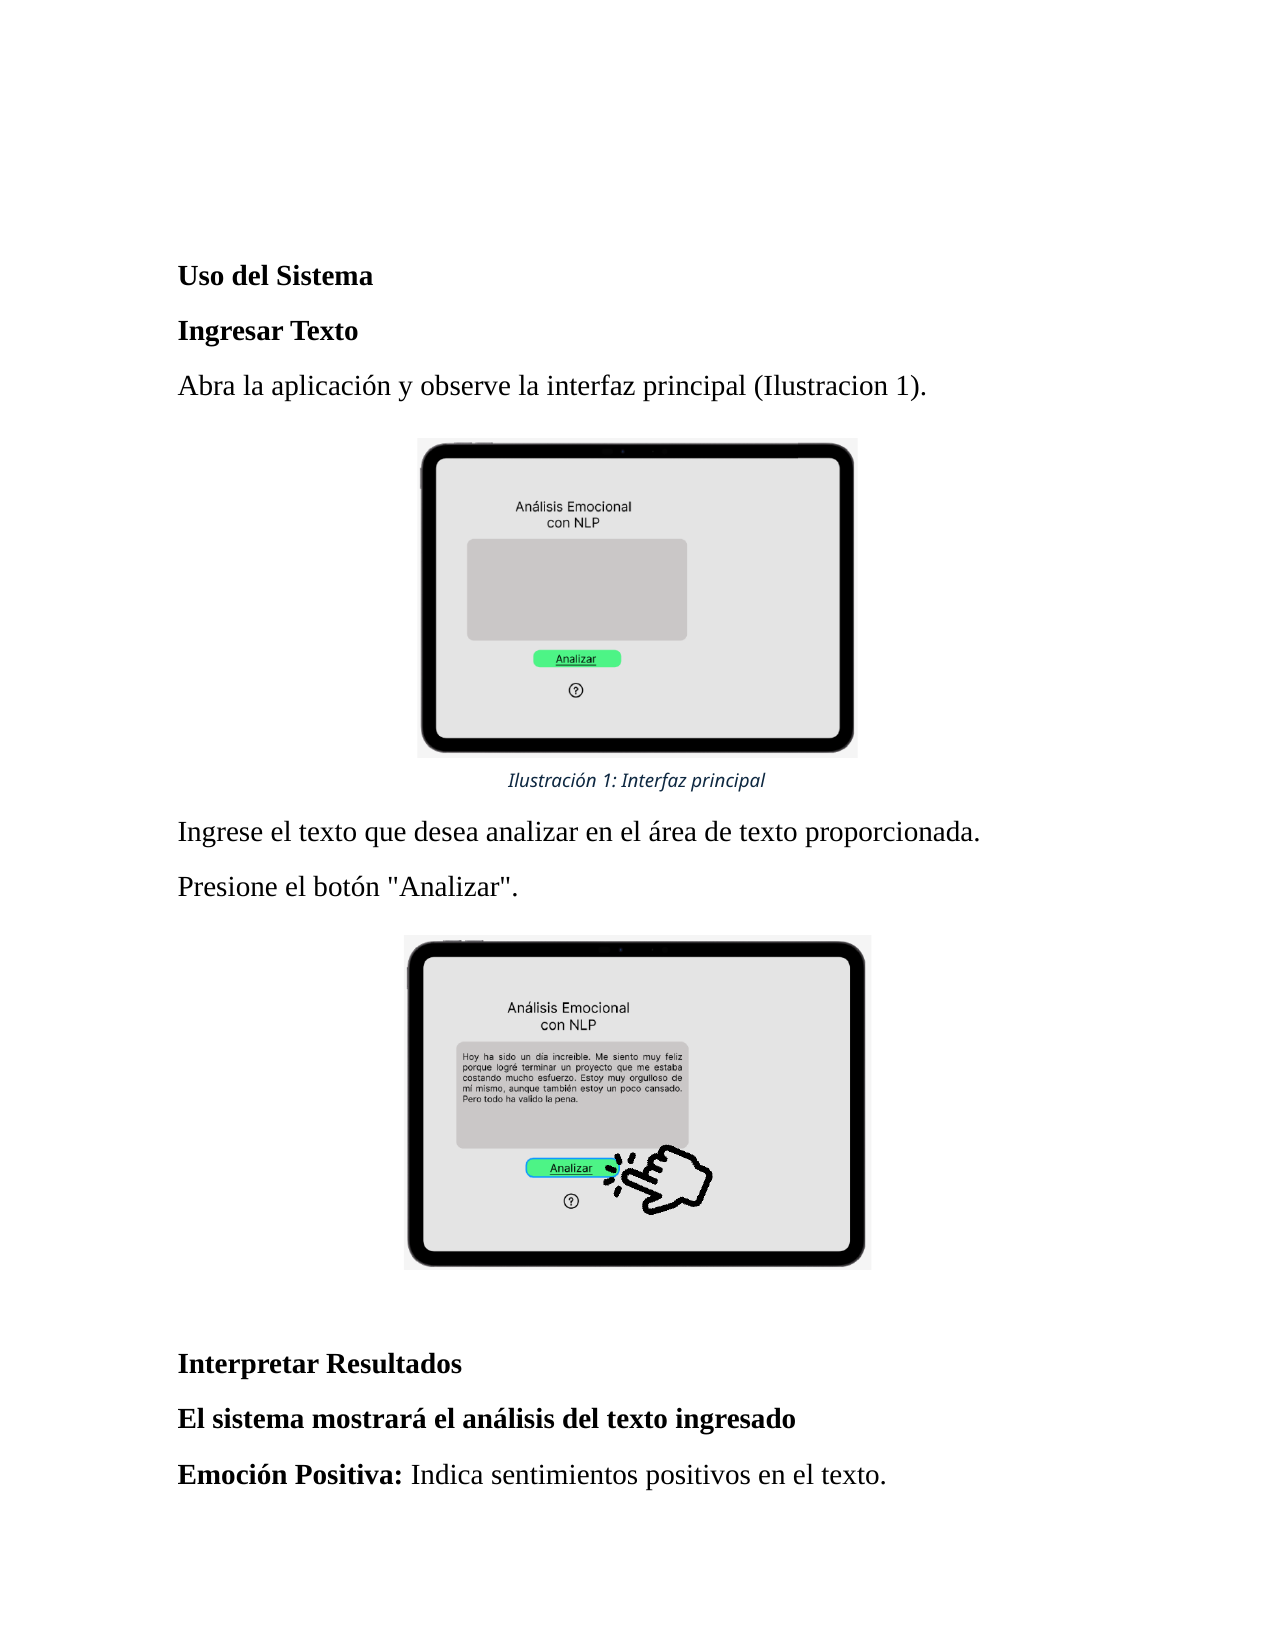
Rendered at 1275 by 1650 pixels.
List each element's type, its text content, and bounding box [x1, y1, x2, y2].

picture [403, 935, 872, 1270]
text Emoción Positiva: Indica sentimientos positivos en el texto. [177, 1457, 1098, 1490]
text Uso del Sistema [177, 258, 1098, 292]
text Presione el botón "Analizar". [177, 869, 1098, 903]
text Ingresar Texto [177, 313, 1098, 347]
text El sistema mostrará el análisis del texto ingresado [177, 1402, 1098, 1435]
text Interpretar Resultados [177, 1346, 1098, 1380]
picture [417, 438, 858, 758]
text Abra la aplicación y observe la interfaz principal (Ilustracion 1). [177, 368, 1098, 402]
